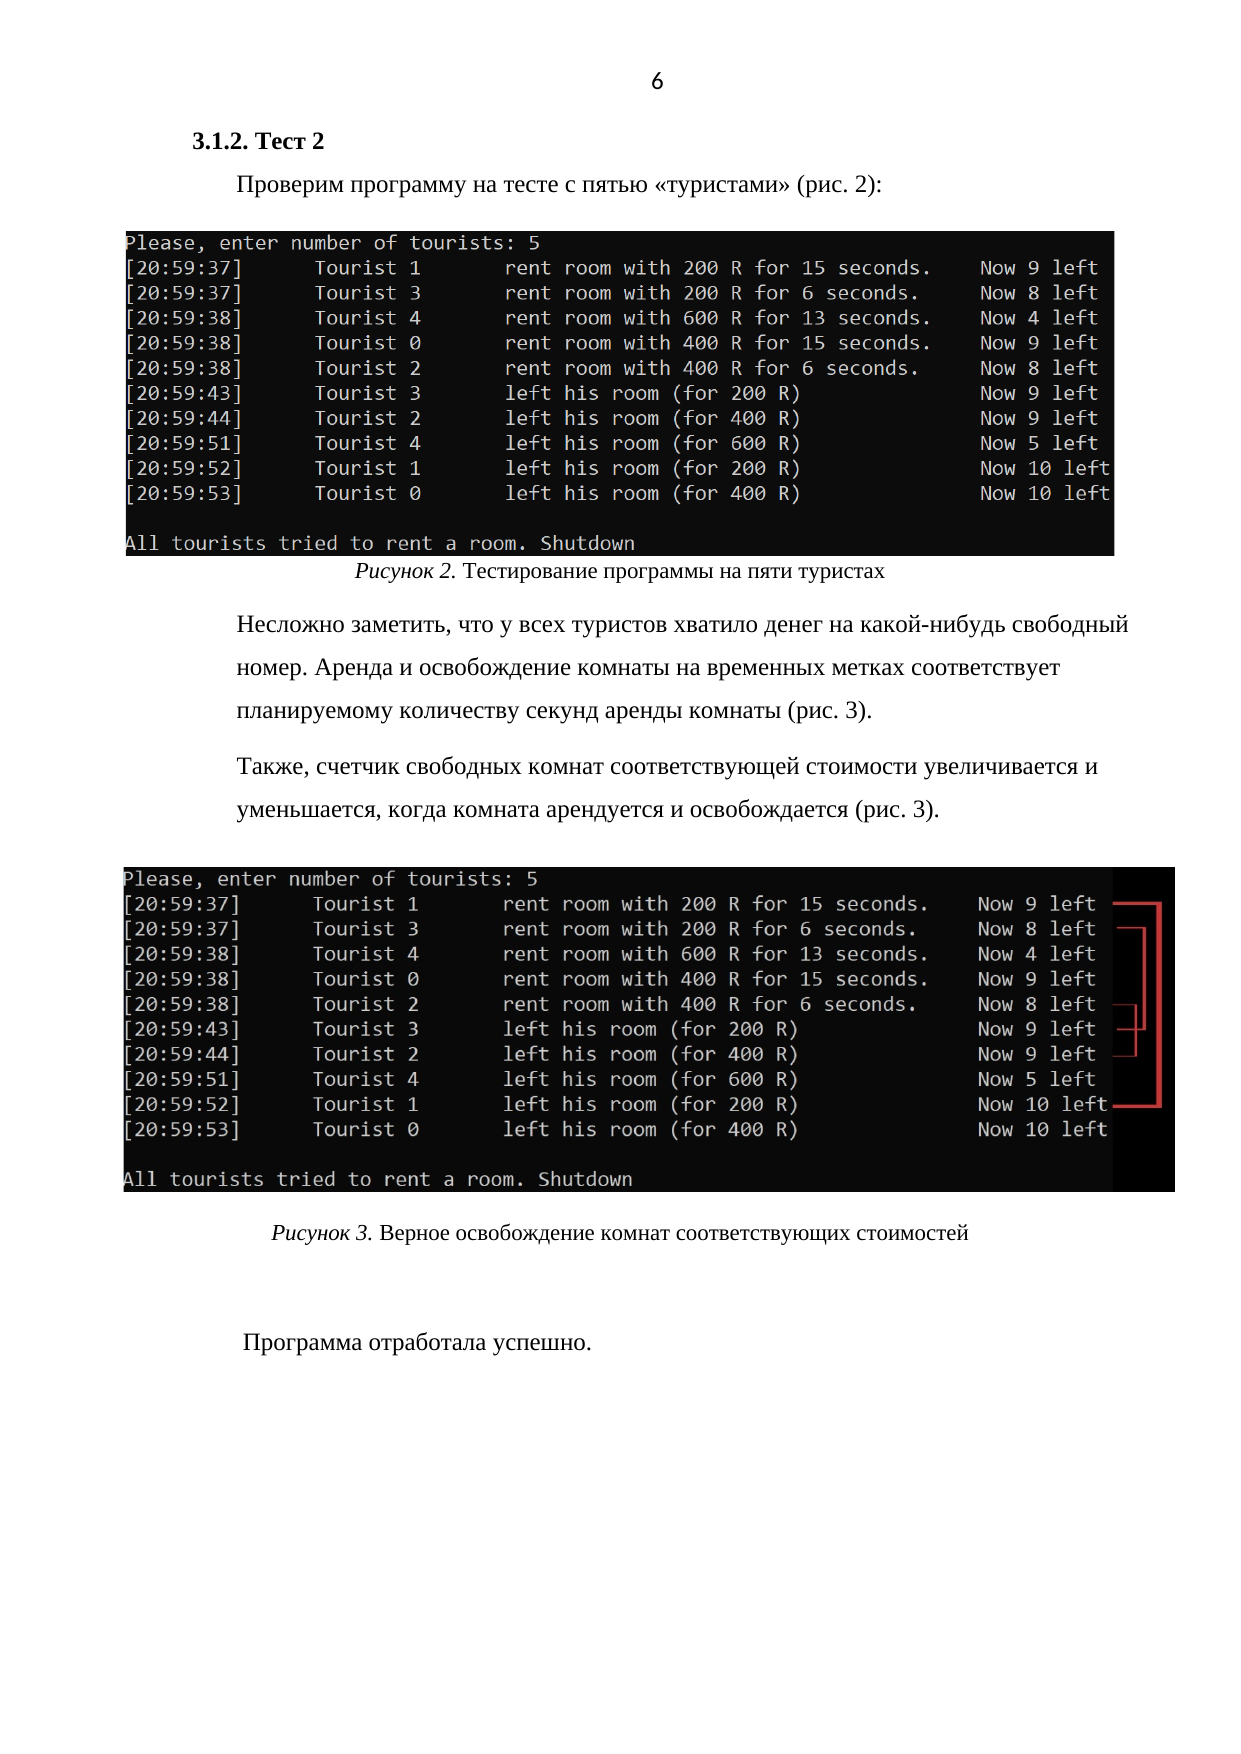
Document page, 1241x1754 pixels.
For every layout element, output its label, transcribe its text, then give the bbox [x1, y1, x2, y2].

text Проверим программу на тесте с пятью «туристами» (рис. 2): [89, 169, 1152, 198]
text 3.1.2. Тест 2 [118, 126, 1152, 155]
text Несложно заметить, что у всех туристов хватило денег на какой-нибудь свободный номер. Аренда и освобождение комнаты на временных метках соответствует планируемому количеству секунд аренды комнаты (рис. 3). [236, 609, 1152, 724]
text Также, счетчик свободных комнат соответствующей стоимости увеличивается и уменьшается, когда комната арендуется и освобождается (рис. 3). [236, 751, 1152, 823]
text Программа отработала успешно. [236, 1327, 1152, 1355]
picture [123, 867, 1175, 1192]
picture [125, 231, 1115, 556]
